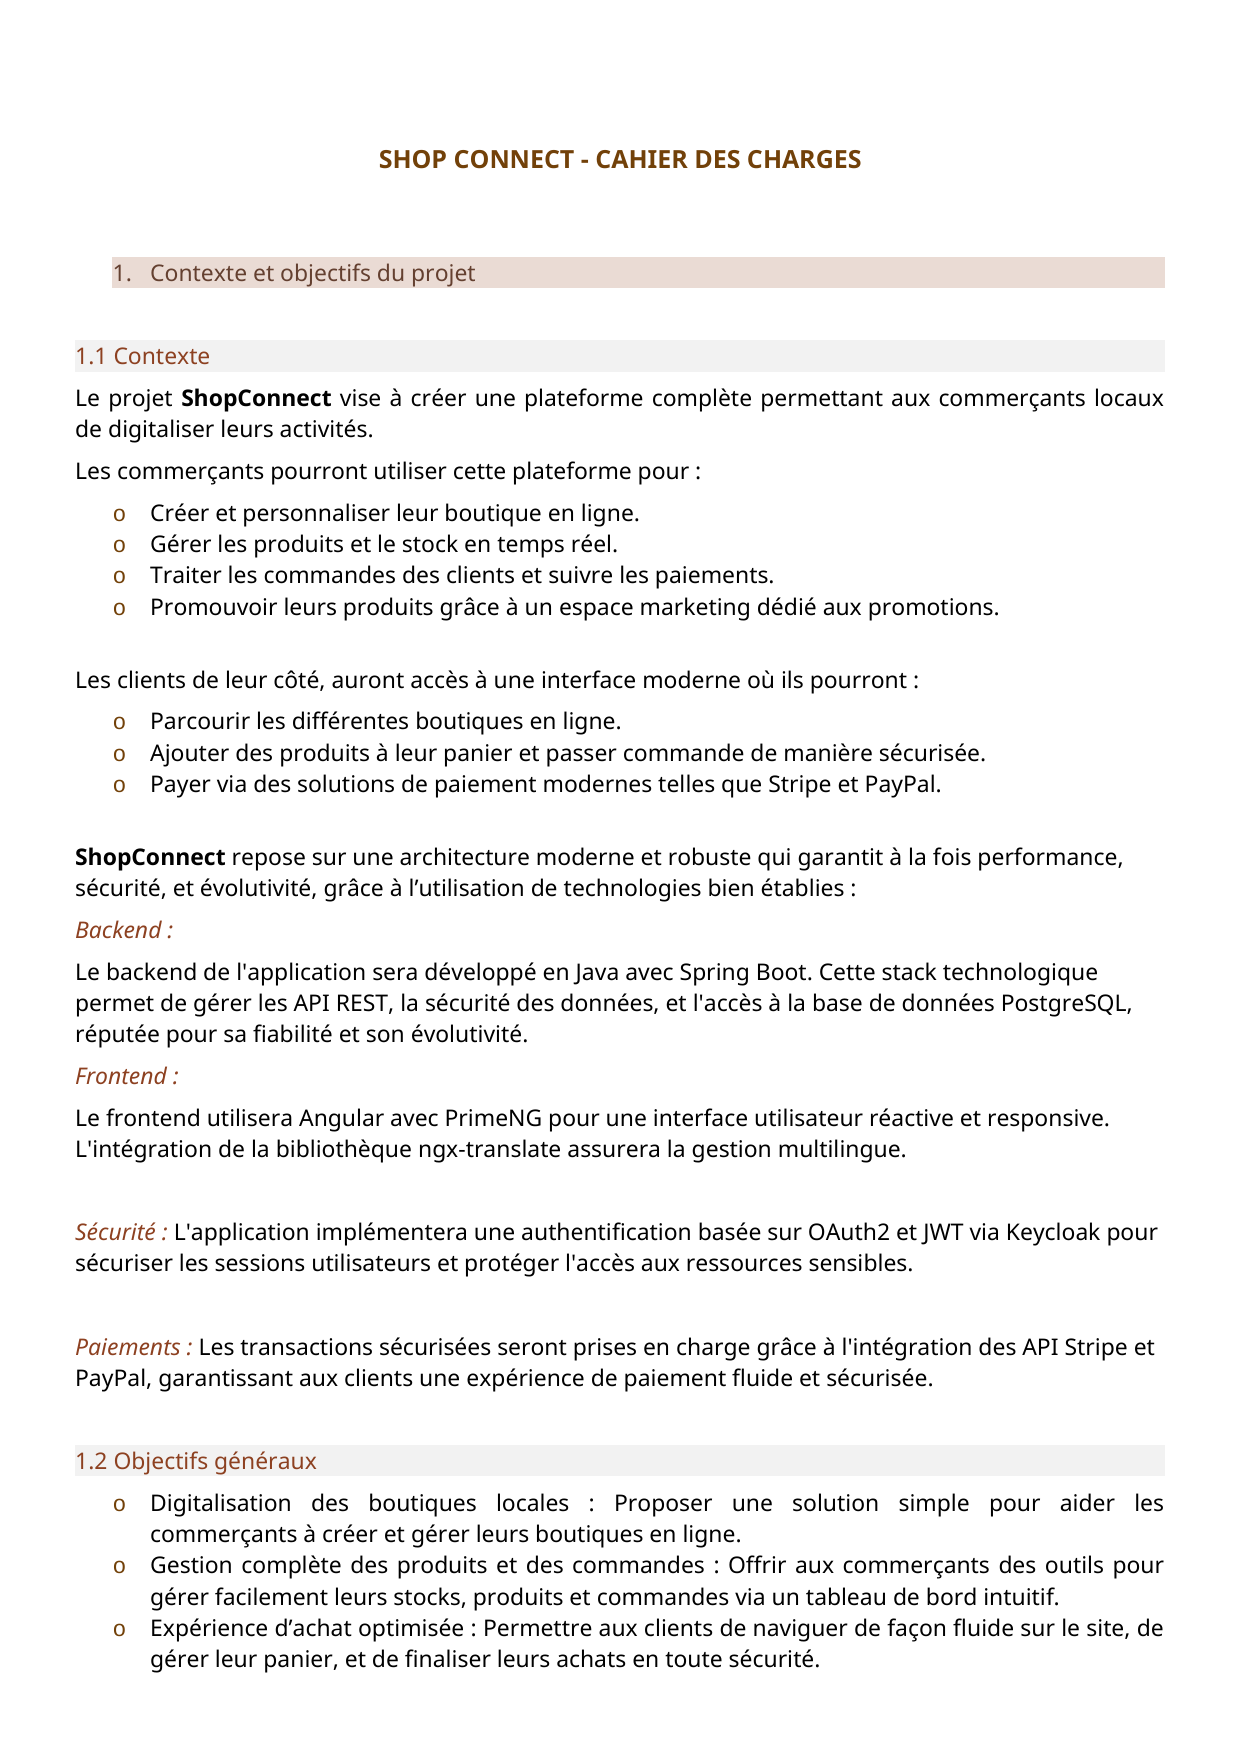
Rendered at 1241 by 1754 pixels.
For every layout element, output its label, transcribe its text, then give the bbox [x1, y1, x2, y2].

list Gérer les produits et le stock en temps réel. [112, 528, 1165, 559]
list Parcourir les différentes boutiques en ligne. [112, 705, 1165, 737]
subtitle 1.1 Contexte [75, 340, 1165, 372]
list Ajouter des produits à leur panier et passer commande de manière sécurisée. [112, 737, 1165, 768]
text Les clients de leur côté, auront accès à une interface moderne où ils pourront : [75, 664, 1165, 695]
text ShopConnect repose sur une architecture moderne et robuste qui garantit à la fois performance, sécurité, et évolutivité, grâce à l’utilisation de technologies bien établies : [75, 841, 1165, 903]
text Les commerçants pourront utiliser cette plateforme pour : [75, 455, 1165, 486]
list Promouvoir leurs produits grâce à un espace marketing dédié aux promotions. [112, 591, 1165, 622]
list Gestion complète des produits et des commandes : Offrir aux commerçants des outils pour gérer facilement leurs stocks, produits et commandes via un tableau de bord intuitif. [112, 1549, 1165, 1612]
list Digitalisation des boutiques locales : Proposer une solution simple pour aider les commerçants à créer et gérer leurs boutiques en ligne. [112, 1487, 1165, 1549]
list Payer via des solutions de paiement modernes telles que Stripe et PayPal. [112, 768, 1165, 799]
text Le projet ShopConnect vise à créer une plateforme complète permettant aux commerçants locaux de digitaliser leurs activités. [75, 382, 1165, 444]
list Traiter les commandes des clients et suivre les paiements. [112, 559, 1165, 591]
subtitle Contexte et objectifs du projet [112, 257, 1165, 288]
subtitle Shop Connect - Cahier des Charges [75, 142, 1165, 176]
text Sécurité : L'application implémentera une authentification basée sur OAuth2 et JWT via Keycloak pour sécuriser les sessions utilisateurs et protéger l'accès aux ressources sensibles. [75, 1216, 1165, 1278]
text Paiements : Les transactions sécurisées seront prises en charge grâce à l'intégration des API Stripe et PayPal, garantissant aux clients une expérience de paiement fluide et sécurisée. [75, 1331, 1165, 1393]
text Le backend de l'application sera développé en Java avec Spring Boot. Cette stack technologique permet de gérer les API REST, la sécurité des données, et l'accès à la base de données PostgreSQL, réputée pour sa fiabilité et son évolutivité. [75, 956, 1165, 1049]
subtitle Backend : [75, 914, 1165, 945]
text Le frontend utilisera Angular avec PrimeNG pour une interface utilisateur réactive et responsive. L'intégration de la bibliothèque ngx-translate assurera la gestion multilingue. [75, 1101, 1165, 1164]
subtitle Frontend : [75, 1060, 1165, 1091]
subtitle 1.2 Objectifs généraux [75, 1445, 1165, 1476]
list Expérience d’achat optimisée : Permettre aux clients de naviguer de façon fluide sur le site, de gérer leur panier, et de finaliser leurs achats en toute sécurité. [112, 1612, 1165, 1675]
list Créer et personnaliser leur boutique en ligne. [112, 497, 1165, 528]
